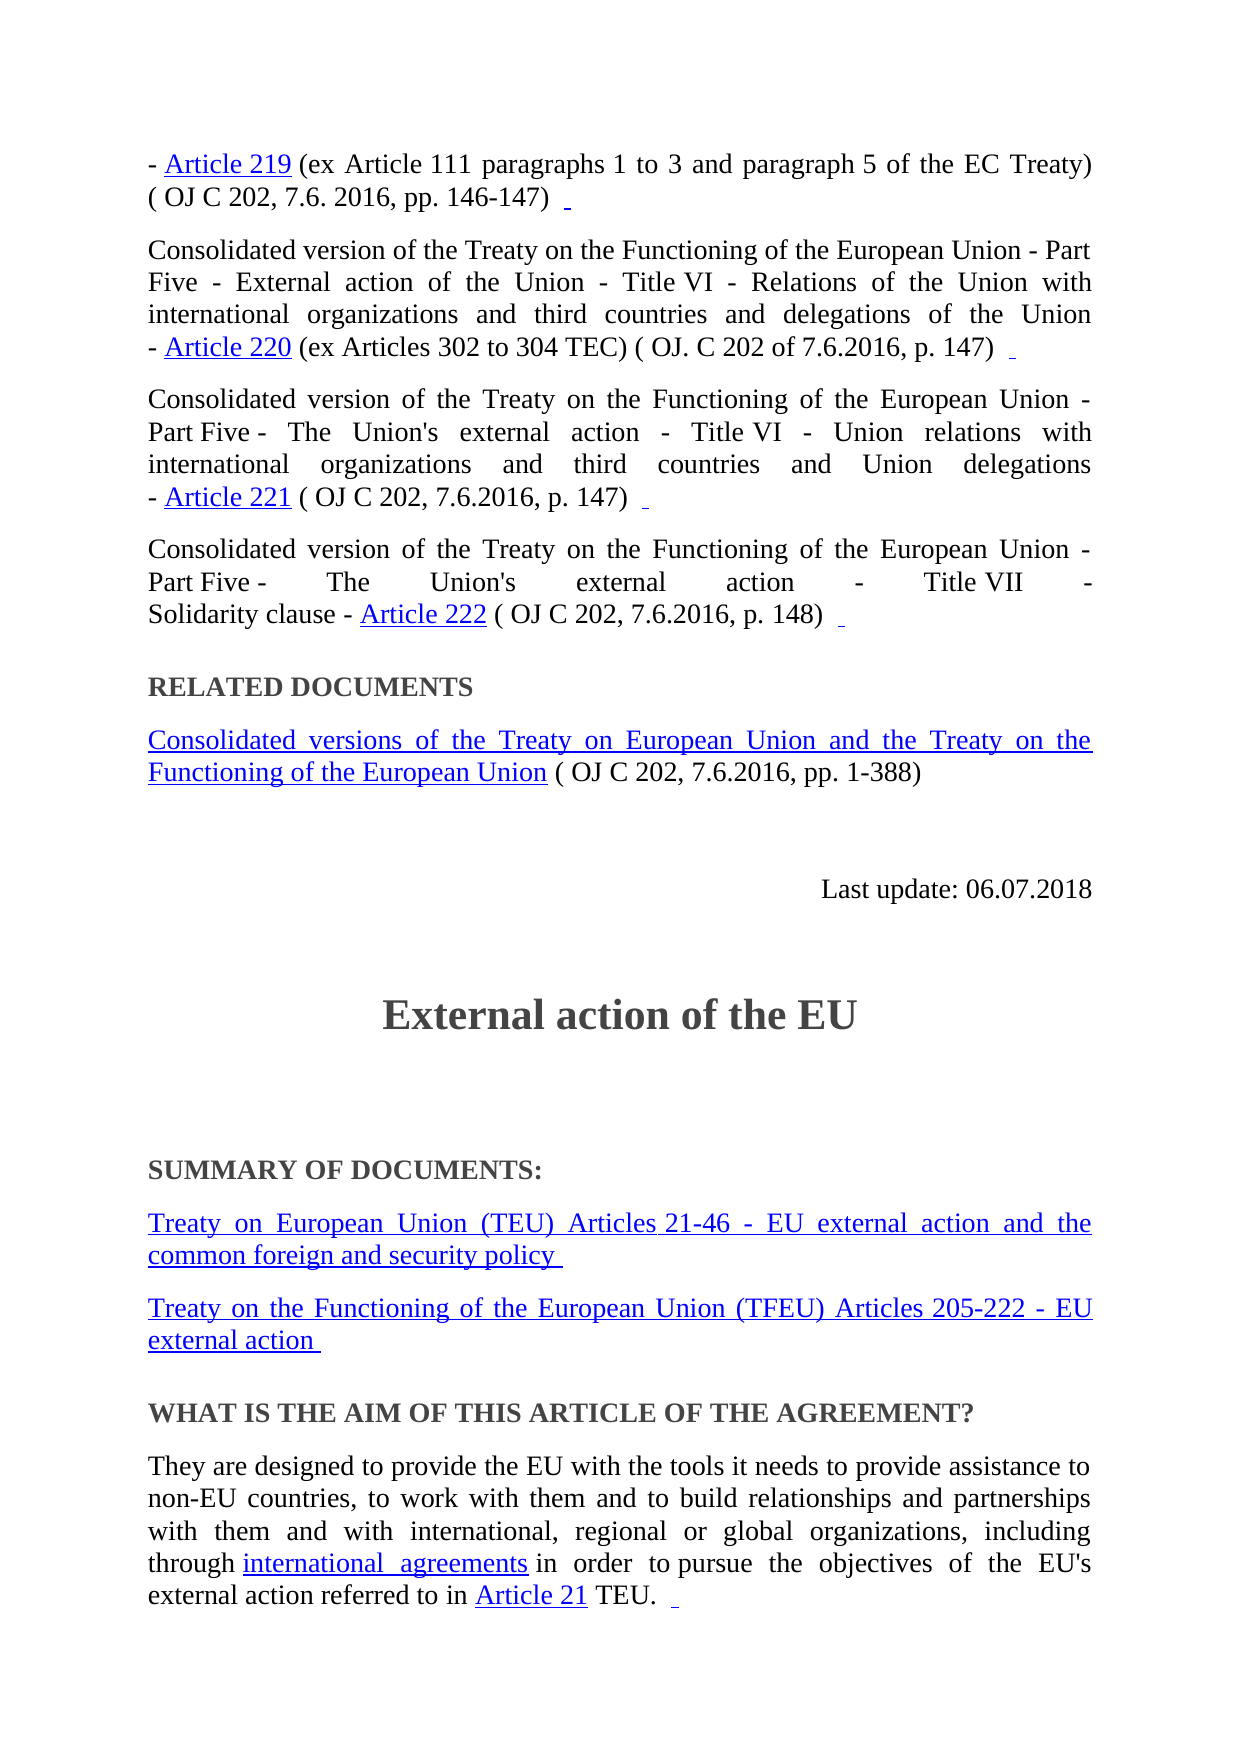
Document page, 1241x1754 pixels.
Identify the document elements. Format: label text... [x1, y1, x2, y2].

text Last update: 06.07.2018 [148, 872, 1093, 904]
text Consolidated version of the Treaty on the Functioning of the European Union - Part Five - The Union's external action - Title VII - Solidarity clause - Article 222 ( OJ C 202, 7.6.2016, p. 148) [148, 532, 1093, 630]
text Consolidated version of the Treaty on the Functioning of the European Union - Part Five - The Union's external action - Title VI - Union relations with international organizations and third countries and Union delegations - Article 221 ( OJ C 202, 7.6.2016, p. 147) [148, 383, 1093, 512]
text Treaty on the Functioning of the European Union (TFEU) Articles 205-222 - EU external action [148, 1291, 1093, 1319]
text Consolidated versions of the Treaty on European Union and the Treaty on the Functioning of the European Union ( OJ C 202, 7.6.2016, pp. 1-388) [148, 753, 1093, 788]
text RELATED DOCUMENTS [148, 670, 1093, 703]
text Consolidated versions of the Treaty on European Union and the Treaty on the Functioning of the European Union ( OJ C 202, 7.6.2016, pp. 1-388) [148, 723, 1093, 751]
text They are designed to provide the EU with the tools it needs to provide assistance to non-EU countries, to work with them and to build relationships and partnerships with them and with international, regional or global organizations, including through international agreements in order to pursue the objectives of the EU's external action referred to in Article 21 TEU. [148, 1449, 1093, 1611]
text WHAT IS THE AIM OF THIS ARTICLE OF THE AGREEMENT? [148, 1396, 1093, 1428]
text SUMMARY OF DOCUMENTS: [148, 1153, 1093, 1185]
text External action of the EU [148, 989, 1093, 1039]
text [148, 148, 1093, 212]
text Consolidated version of the Treaty on the Functioning of the European Union - Part Five - External action of the Union - Title VI - Relations of the Union with international organizations and third countries and delegations of the Union - Article 220 (ex Articles 302 to 304 TEC) ( OJ. C 202 of 7.6.2016, p. 147) [148, 233, 1093, 362]
text Treaty on European Union (TEU) Articles 21-46 - EU external action and the common foreign and security policy [148, 1206, 1093, 1270]
text Treaty on the Functioning of the European Union (TFEU) Articles 205-222 - EU external action [148, 1320, 1093, 1356]
